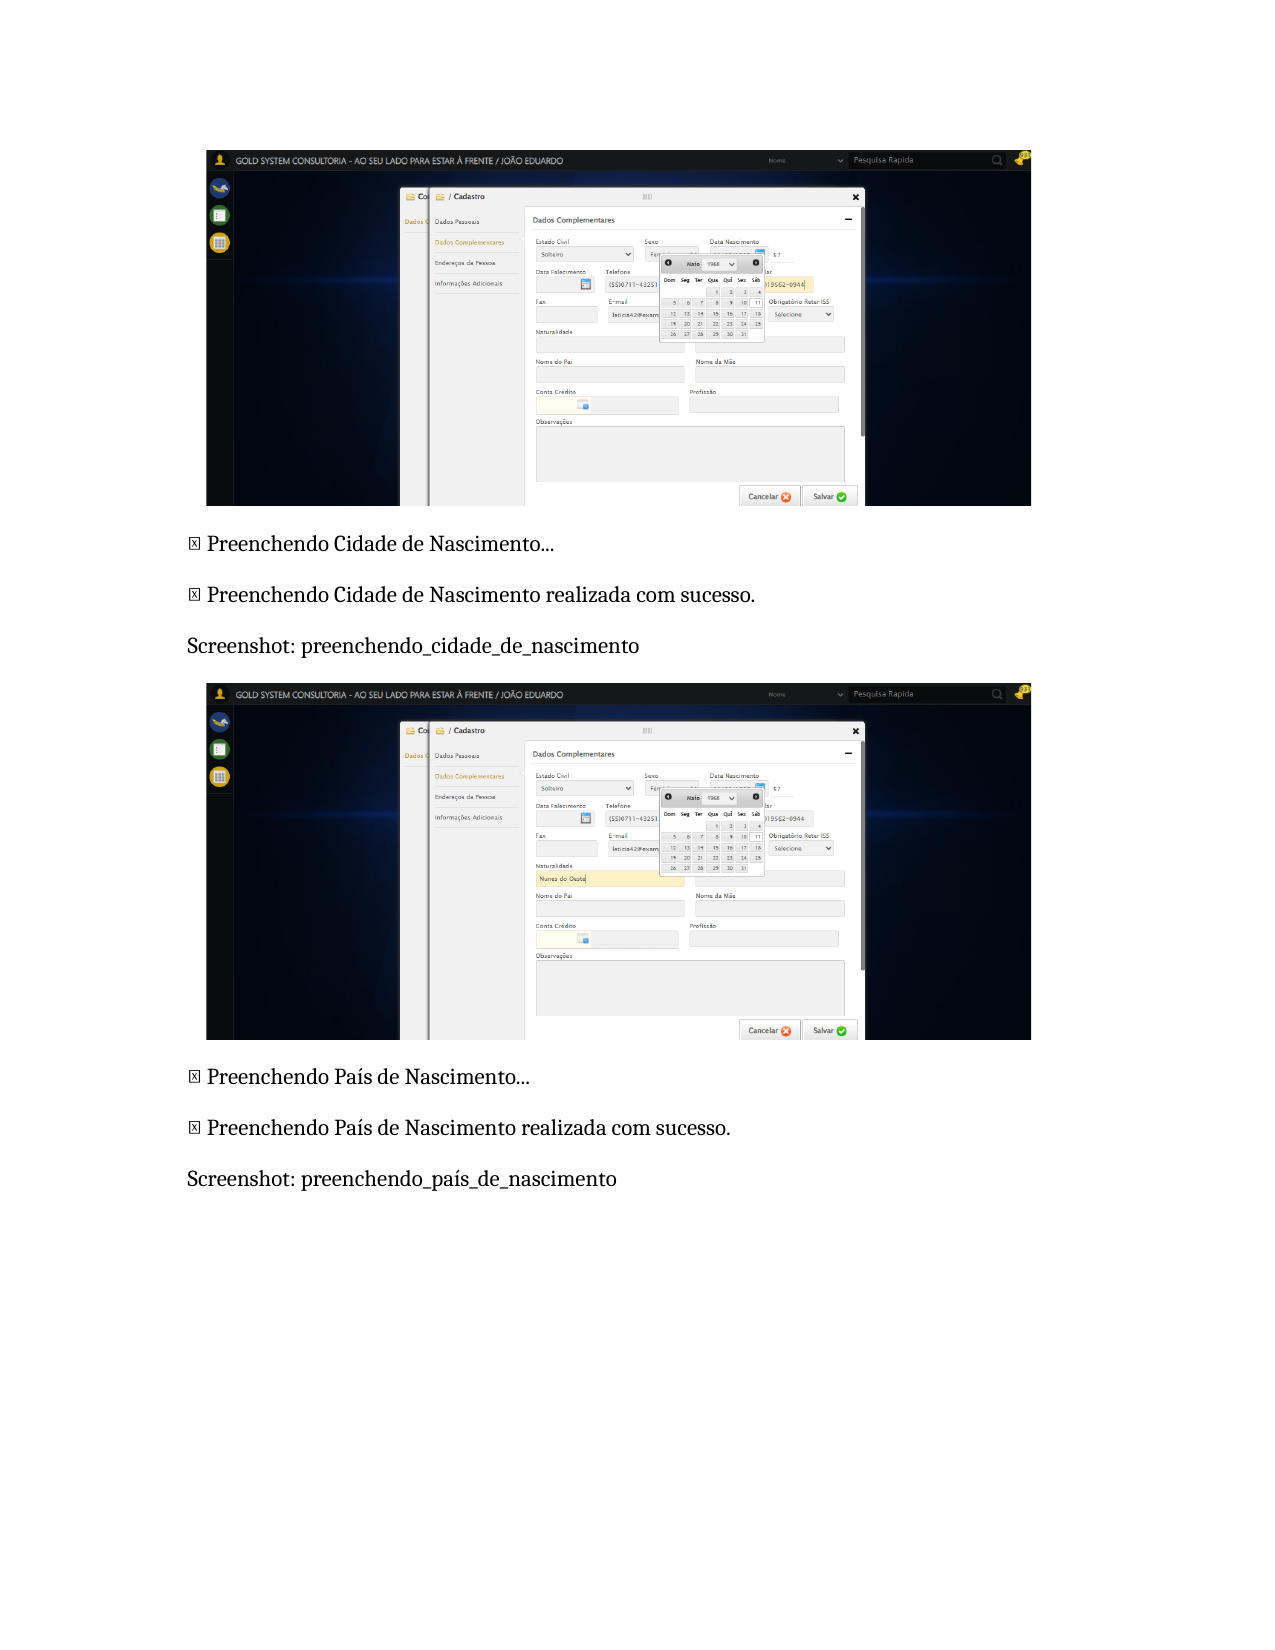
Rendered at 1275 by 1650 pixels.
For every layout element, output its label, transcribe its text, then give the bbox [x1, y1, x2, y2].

picture [206, 150, 1032, 506]
text 🔄 Preenchendo Cidade de Nascimento... [187, 530, 1087, 557]
text Screenshot: preenchendo_cidade_de_nascimento [187, 632, 1087, 659]
picture [206, 683, 1032, 1040]
text 🔄 Preenchendo País de Nascimento... [187, 1064, 1087, 1090]
text ✅ Preenchendo País de Nascimento realizada com sucesso. [187, 1115, 1087, 1141]
text Screenshot: preenchendo_país_de_nascimento [187, 1166, 1087, 1192]
text ✅ Preenchendo Cidade de Nascimento realizada com sucesso. [187, 581, 1087, 608]
